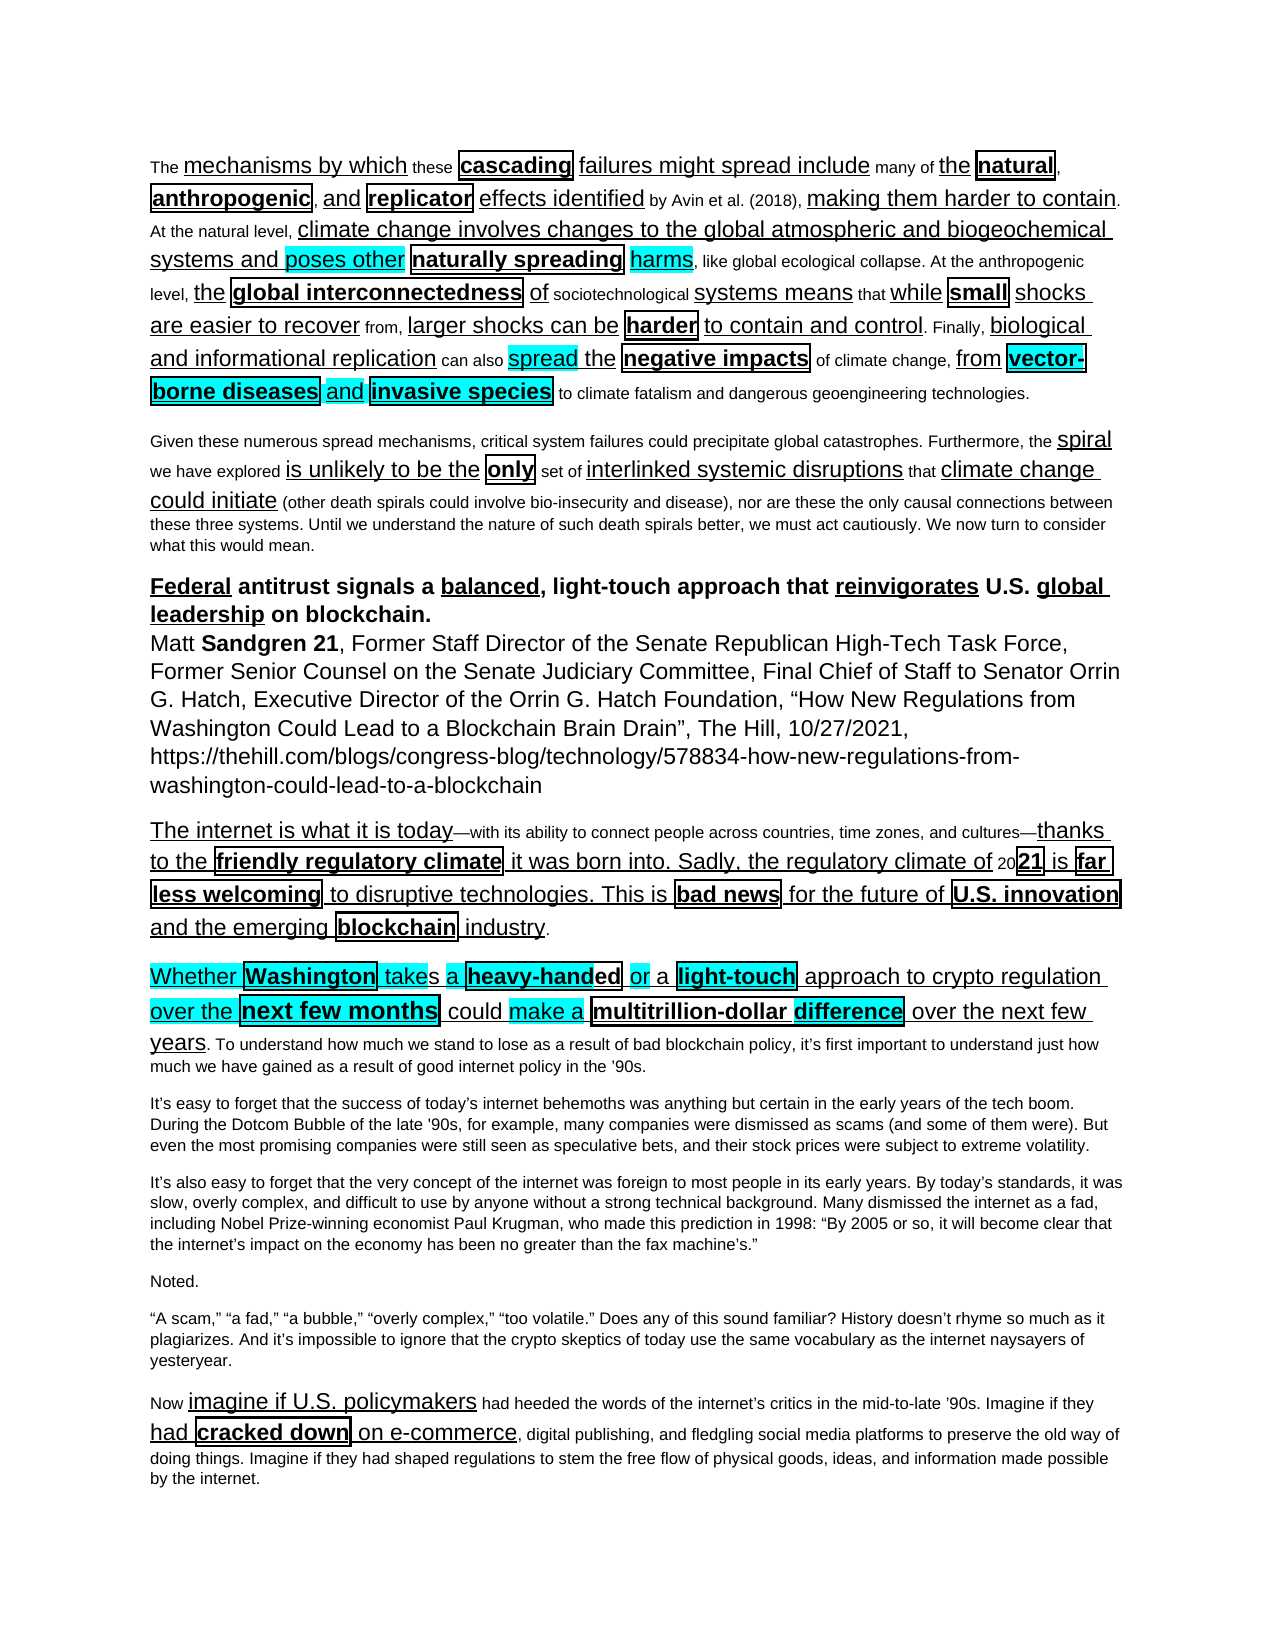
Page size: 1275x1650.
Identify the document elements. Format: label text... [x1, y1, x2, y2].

subtitle Federal antitrust signals a balanced, light-touch approach that reinvigorates U.S. global leadership on blockchain. [150, 573, 1125, 627]
text Matt Sandgren 21, Former Staff Director of the Senate Republican High-Tech Task Force, Former Senior Counsel on the Senate Judiciary Committee, Final Chief of Staff to Senator Orrin G. Hatch, Executive Director of the Orrin G. Hatch Foundation, “How New Regulations from Washington Could Lead to a Blockchain Brain Drain”, The Hill, 10/27/2021, https://thehill.com/blogs/congress-blog/technology/578834-how-new-regulations-from-washington-could-lead-to-a-blockchain [150, 629, 1125, 798]
text It’s also easy to forget that the very concept of the internet was foreign to most people in its early years. By today’s standards, it was slow, overly complex, and difficult to use by anyone without a strong technical background. Many dismissed the internet as a fad, including Nobel Prize-winning economist Paul Krugman, who made this prediction in 1998: “By 2005 or so, it will become clear that the internet’s impact on the economy has been no greater than the fax machine’s.” [150, 1173, 1125, 1254]
text Whether Washington takes a heavy-handed or a light-touch approach to crypto regulation over the next few months could make a multitrillion-dollar difference over the next few years. To understand how much we stand to lose as a result of bad blockchain policy, it’s first important to understand just how much we have gained as a result of good internet policy in the ’90s. [150, 961, 1125, 1076]
text “A scam,” “a fad,” “a bubble,” “overly complex,” “too volatile.” Does any of this sound familiar? History doesn’t rhyme so much as it plagiarizes. And it’s impossible to ignore that the crypto skeptics of today use the same vocabulary as the internet naysayers of yesteryear. [150, 1309, 1125, 1369]
text Given these numerous spread mechanisms, critical system failures could precipitate global catastrophes. Furthermore, the spiral we have explored is unlikely to be the only set of interlinked systemic disruptions that climate change could initiate (other death spirals could involve bio-insecurity and disease), nor are these the only causal connections between these three systems. Until we understand the nature of such death spirals better, we must act cautiously. We now turn to consider what this would mean. [150, 426, 1125, 554]
text Now imagine if U.S. policymakers had heeded the words of the internet’s critics in the mid-to-late ’90s. Imagine if they had cracked down on e-commerce, digital publishing, and fledgling social media platforms to preserve the old way of doing things. Imagine if they had shaped regulations to stem the free flow of physical goods, ideas, and information made possible by the internet. [150, 1388, 1125, 1488]
text Noted. [150, 1272, 1125, 1291]
text The internet is what it is today—with its ability to connect people across countries, time zones, and cultures—thanks to the friendly regulatory climate it was born into. Sadly, the regulatory climate of 2021 is far less welcoming to disruptive technologies. This is bad news for the future of U.S. innovation and the emerging blockchain industry. [150, 817, 1125, 942]
text The mechanisms by which these cascading failures might spread include many of the natural, anthropogenic, and replicator effects identified by Avin et al. (2018), making them harder to contain. At the natural level, climate change involves changes to the global atmospheric and biogeochemical systems and poses other naturally spreading harms, like global ecological collapse. At the anthropogenic level, the global interconnectedness of sociotechnological systems means that while small shocks are easier to recover from, larger shocks can be harder to contain and control. Finally, biological and informational replication can also spread the negative impacts of climate change, from vector-borne diseases and invasive species to climate fatalism and dangerous geoengineering technologies. [150, 150, 1125, 406]
text It’s easy to forget that the success of today’s internet behemoths was anything but certain in the early years of the tech boom. During the Dotcom Bubble of the late '90s, for example, many companies were dismissed as scams (and some of them were). But even the most promising companies were still seen as speculative bets, and their stock prices were subject to extreme volatility. [150, 1094, 1125, 1154]
